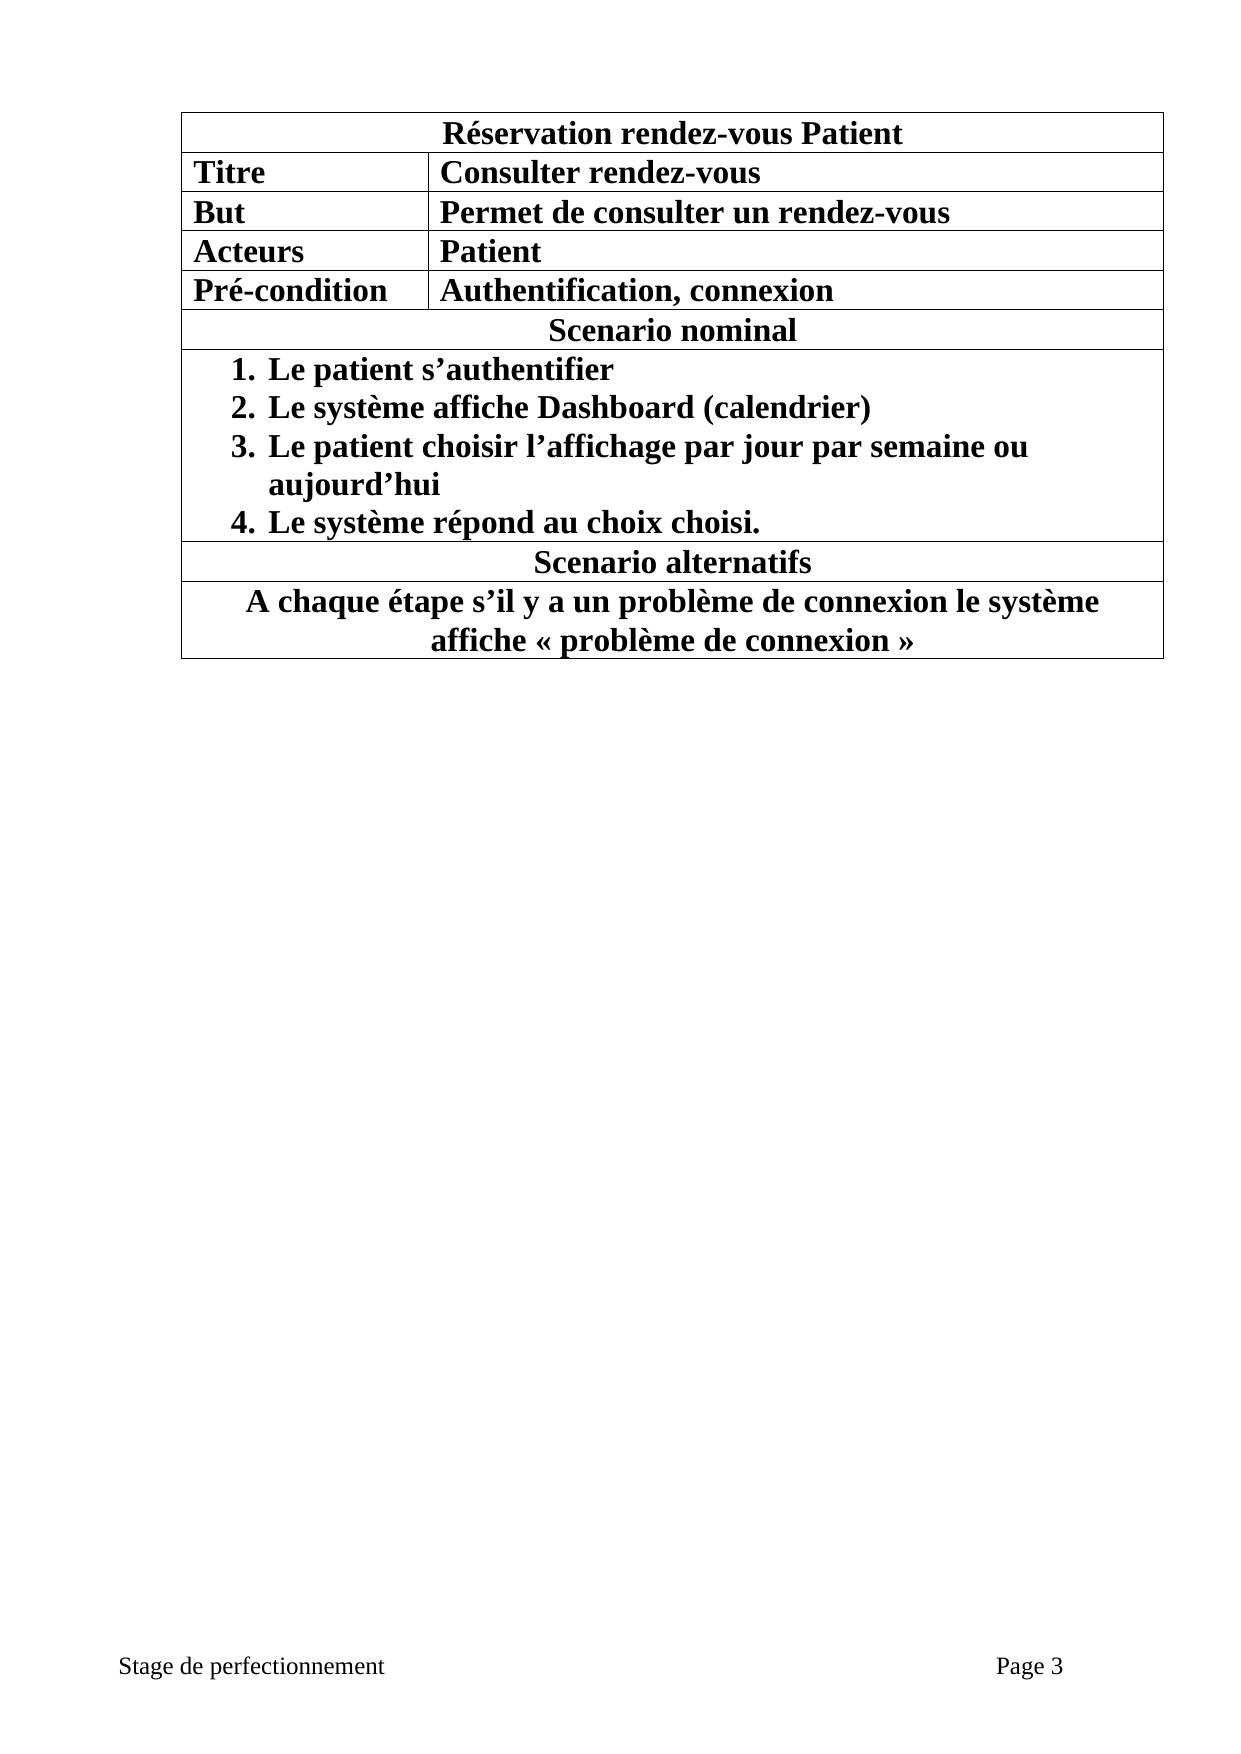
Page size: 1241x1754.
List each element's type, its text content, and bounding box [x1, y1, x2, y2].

table_header Réservation rendez-vous Patient [182, 113, 1163, 152]
table_cell Patient [429, 231, 1163, 270]
table_cell Titre [182, 153, 428, 191]
table_cell Authentification, connexion [429, 271, 1163, 309]
table_cell Pré-condition [182, 271, 428, 309]
table_cell Scenario alternatifs [182, 542, 1163, 581]
table_cell Permet de consulter un rendez-vous [429, 192, 1163, 230]
table_cell Scenario nominal [182, 310, 1163, 348]
table_cell Consulter rendez-vous [429, 153, 1163, 191]
table_cell Le patient s’authentifier Le système affiche Dashboard (calendrier) Le patient choisir l’affichage par jour par semaine ou aujourd’hui Le système répond au choix choisi. [182, 350, 1163, 541]
table_cell A chaque étape s’il y a un problème de connexion le système affiche « problème de connexion » [182, 582, 1163, 658]
table_cell But [182, 192, 428, 230]
table_cell Acteurs [182, 231, 428, 270]
